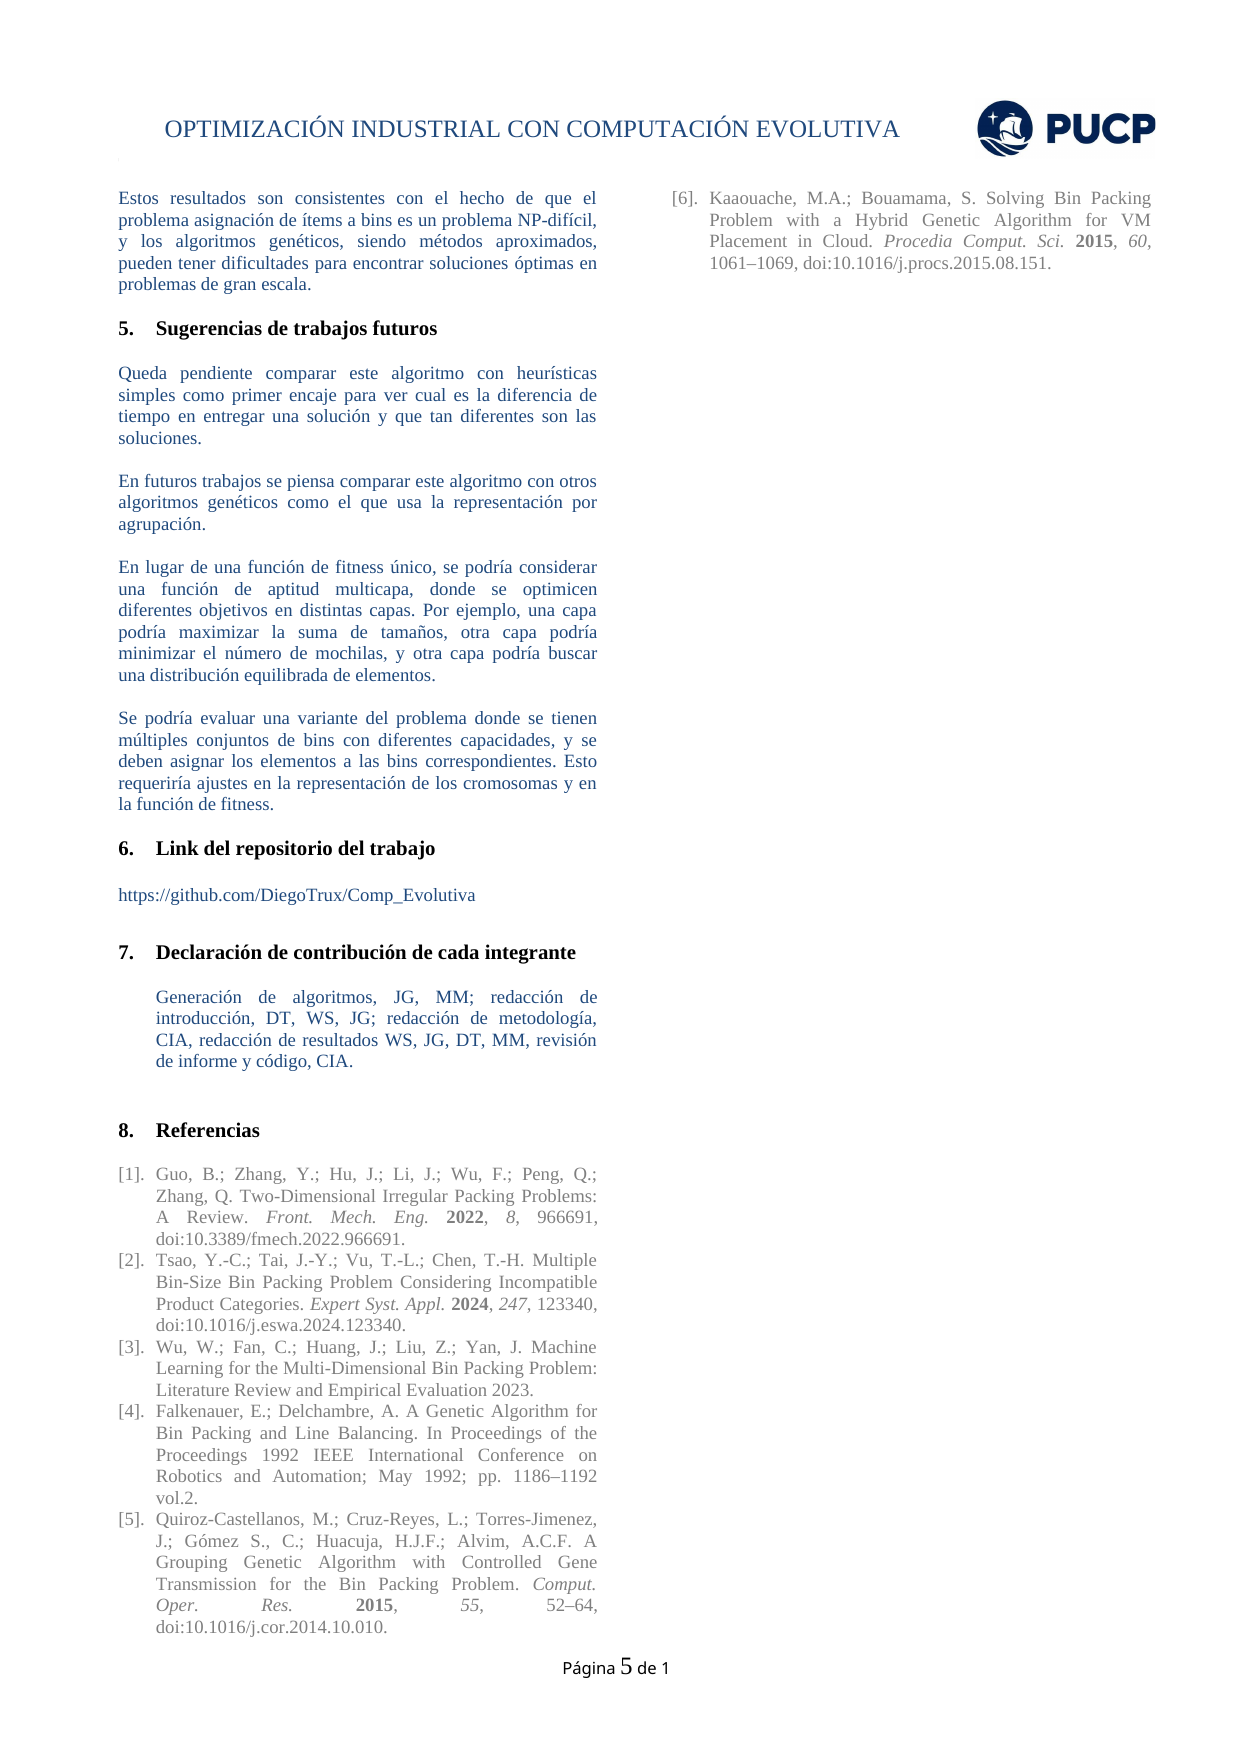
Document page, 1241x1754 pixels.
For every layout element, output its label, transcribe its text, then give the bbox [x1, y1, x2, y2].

text Generación de algoritmos, JG, MM; redacción de introducción, DT, WS, JG; redacción de metodología, CIA, redacción de resultados WS, JG, DT, MM, revisión de informe y código, CIA. [156, 986, 598, 1072]
text En lugar de una función de fitness único, se podría considerar una función de aptitud multicapa, donde se optimicen diferentes objetivos en distintas capas. Por ejemplo, una capa podría maximizar la suma de tamaños, otra capa podría minimizar el número de mochilas, y otra capa podría buscar una distribución equilibrada de elementos. [118, 556, 598, 685]
list Link del repositorio del trabajo [118, 836, 598, 860]
list Referencias [118, 1117, 598, 1142]
list Wu, W.; Fan, C.; Huang, J.; Liu, Z.; Yan, J. Machine Learning for the Multi-Dimensional Bin Packing Problem: Literature Review and Empirical Evaluation 2023. [118, 1336, 598, 1400]
list Falkenauer, E.; Delchambre, A. A Genetic Algorithm for Bin Packing and Line Balancing. In Proceedings of the Proceedings 1992 IEEE International Conference on Robotics and Automation; May 1992; pp. 1186–1192 vol.2. [118, 1400, 598, 1508]
list Kaaouache, M.A.; Bouamama, S. Solving Bin Packing Problem with a Hybrid Genetic Algorithm for VM Placement in Cloud. Procedia Comput. Sci. 2015, 60, 1061–1069, doi:10.1016/j.procs.2015.08.151. [672, 187, 1152, 273]
text Estos resultados son consistentes con el hecho de que el problema asignación de ítems a bins es un problema NP-difícil, y los algoritmos genéticos, siendo métodos aproximados, pueden tener dificultades para encontrar soluciones óptimas en problemas de gran escala. [118, 187, 598, 295]
text Se podría evaluar una variante del problema donde se tienen múltiples conjuntos de bins con diferentes capacidades, y se deben asignar los elementos a las bins correspondientes. Esto requeriría ajustes en la representación de los cromosomas y en la función de fitness. [118, 707, 598, 815]
list Declaración de contribución de cada integrante [118, 940, 598, 964]
text Queda pendiente comparar este algoritmo con heurísticas simples como primer encaje para ver cual es la diferencia de tiempo en entregar una solución y que tan diferentes son las soluciones. [118, 362, 598, 448]
list Guo, B.; Zhang, Y.; Hu, J.; Li, J.; Wu, F.; Peng, Q.; Zhang, Q. Two-Dimensional Irregular Packing Problems: A Review. Front. Mech. Eng. 2022, 8, 966691, doi:10.3389/fmech.2022.966691. [118, 1163, 598, 1249]
list Quiroz-Castellanos, M.; Cruz-Reyes, L.; Torres-Jimenez, J.; Gómez S., C.; Huacuja, H.J.F.; Alvim, A.C.F. A Grouping Genetic Algorithm with Controlled Gene Transmission for the Bin Packing Problem. Comput. Oper. Res. 2015, 55, 52–64, doi:10.1016/j.cor.2014.10.010. [118, 1508, 598, 1637]
text https://github.com/DiegoTrux/Comp_Evolutiva [118, 884, 598, 906]
list Sugerencias de trabajos futuros [118, 316, 598, 340]
picture [975, 98, 1156, 159]
list Tsao, Y.-C.; Tai, J.-Y.; Vu, T.-L.; Chen, T.-H. Multiple Bin-Size Bin Packing Problem Considering Incompatible Product Categories. Expert Syst. Appl. 2024, 247, 123340, doi:10.1016/j.eswa.2024.123340. [118, 1249, 598, 1336]
text En futuros trabajos se piensa comparar este algoritmo con otros algoritmos genéticos como el que usa la representación por agrupación. [118, 470, 598, 534]
